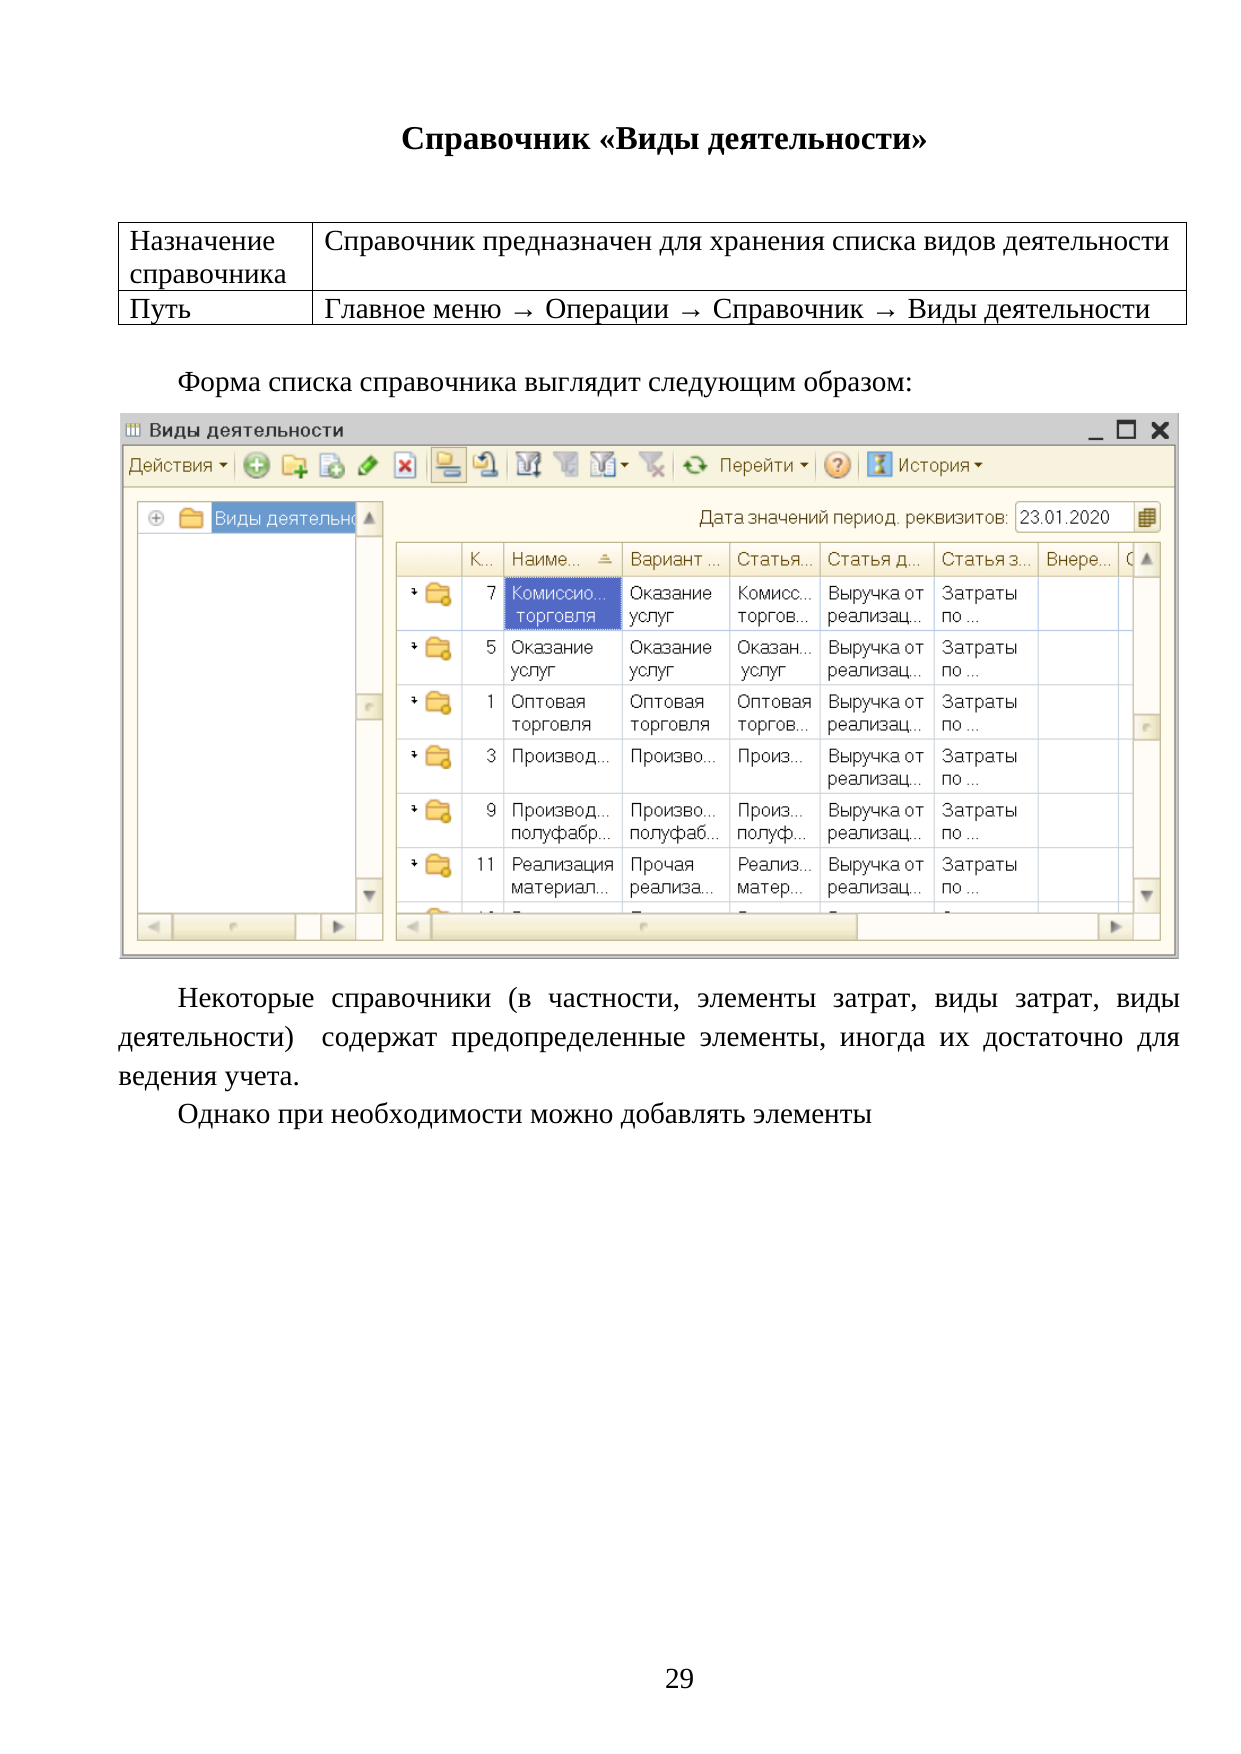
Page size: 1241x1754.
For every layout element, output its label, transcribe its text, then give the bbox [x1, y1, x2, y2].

picture [119, 413, 1179, 959]
text Однако при необходимости можно добавлять элементы [118, 1096, 1181, 1130]
text Некоторые справочники (в частности, элементы затрат, виды затрат, виды деятельности) содержат предопределенные элементы, иногда их достаточно для ведения учета. [118, 981, 1181, 1091]
table_header Справочник предназначен для хранения списка видов деятельности [313, 223, 1186, 290]
table_cell Путь [119, 291, 312, 324]
table_header Назначение справочника [119, 223, 312, 290]
subtitle Справочник «Виды деятельности» [118, 118, 1181, 156]
table_cell Главное меню → Операции → Справочник → Виды деятельности [313, 291, 1186, 324]
text Форма списка справочника выглядит следующим образом: [118, 364, 1181, 397]
